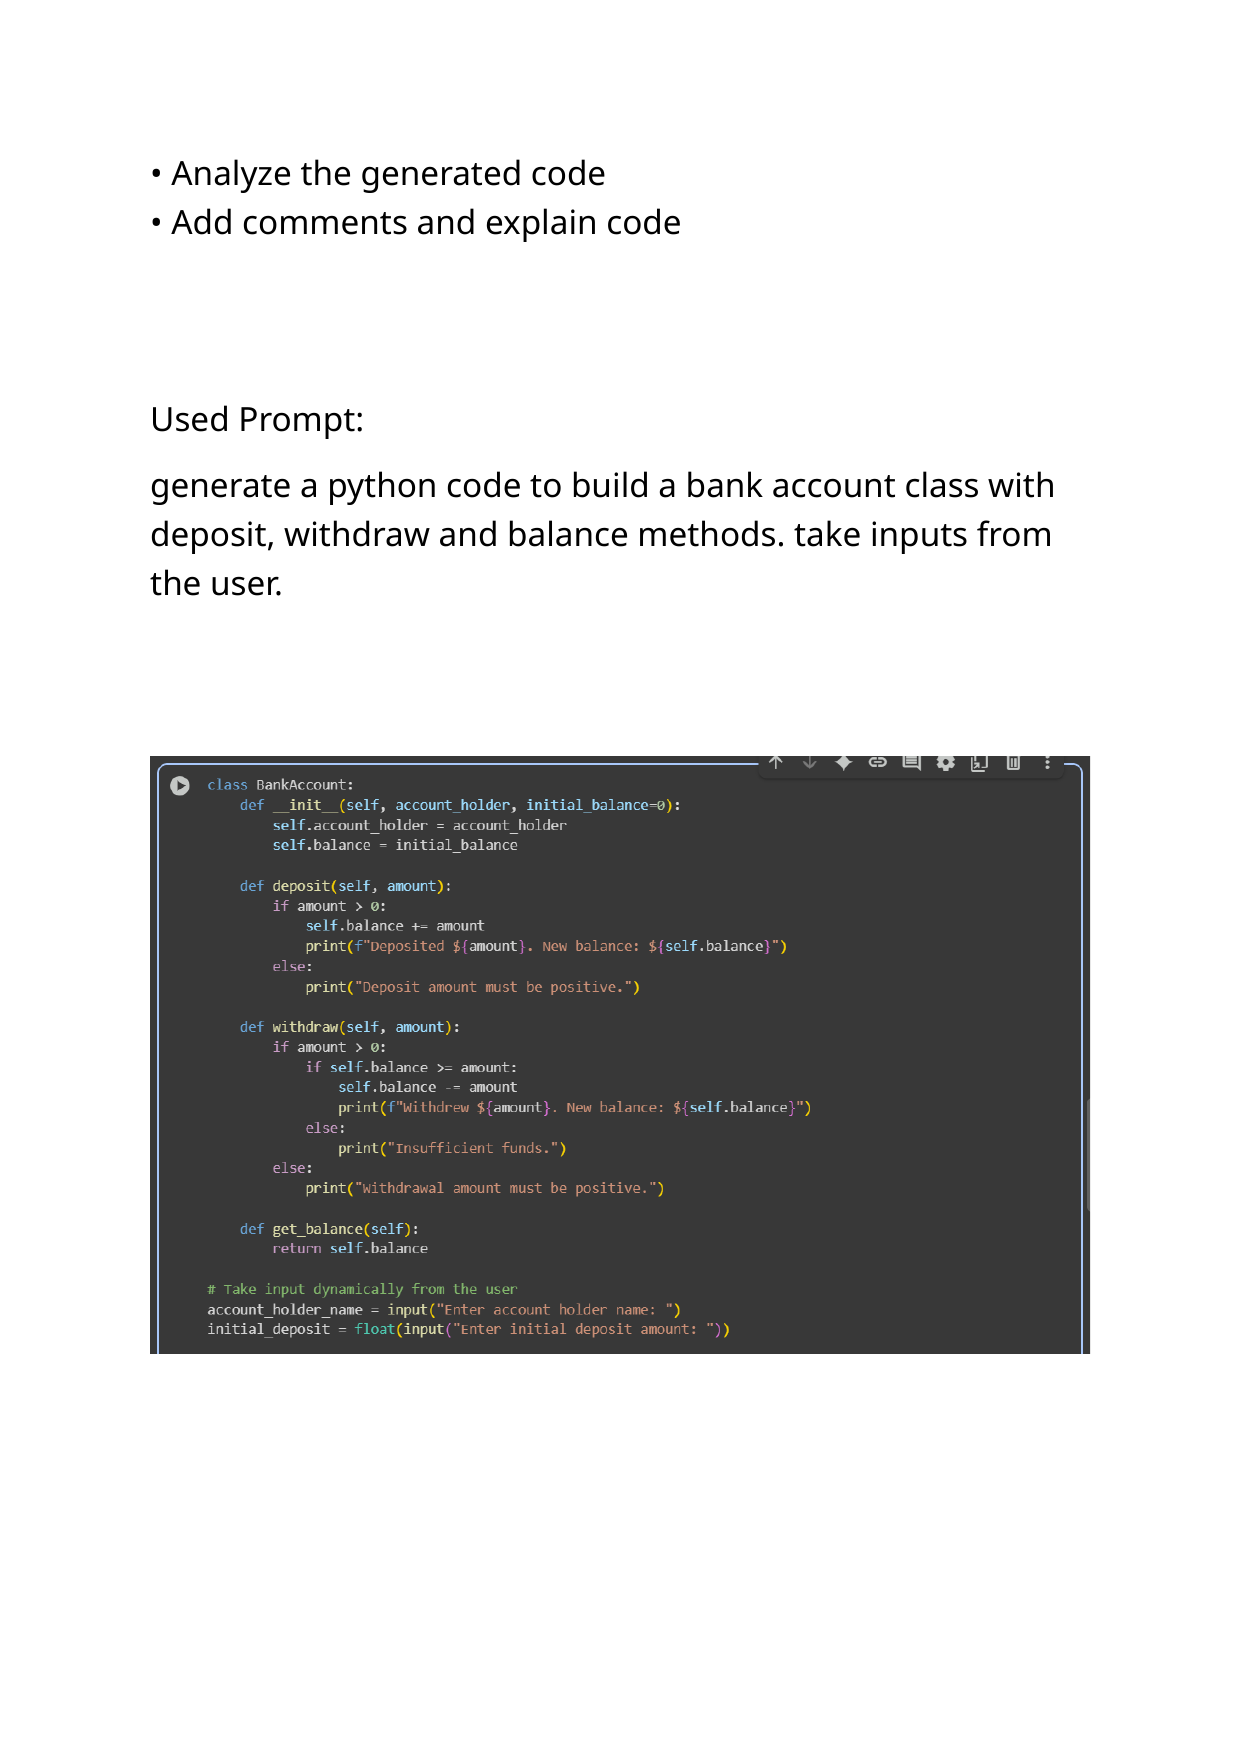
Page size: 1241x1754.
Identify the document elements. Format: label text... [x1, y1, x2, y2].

text Used Prompt: [150, 396, 1090, 441]
picture [150, 756, 1091, 1354]
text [150, 150, 1090, 244]
text generate a python code to build a bank account class with deposit, withdraw and balance methods. take inputs from the user. [150, 461, 1090, 605]
